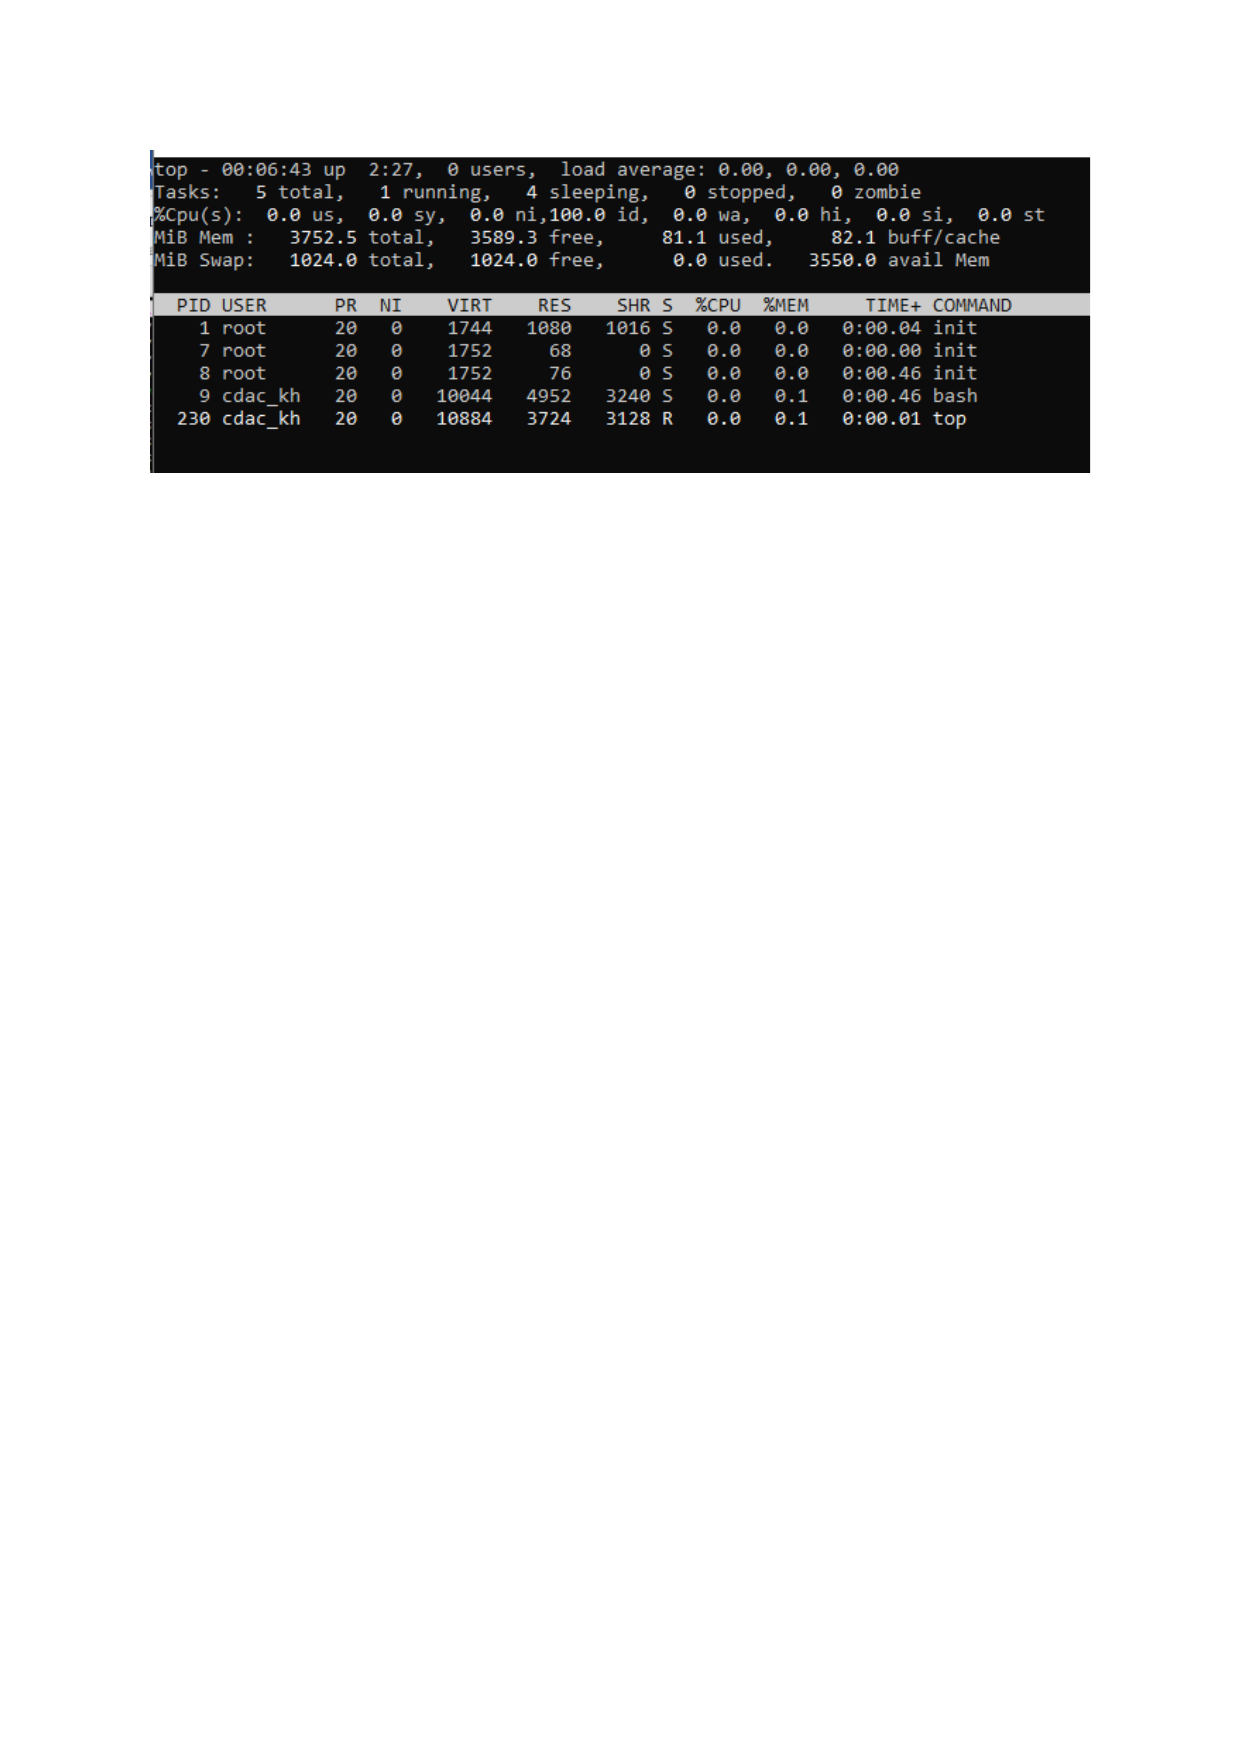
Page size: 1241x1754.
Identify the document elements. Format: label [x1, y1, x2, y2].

picture [150, 150, 1091, 473]
